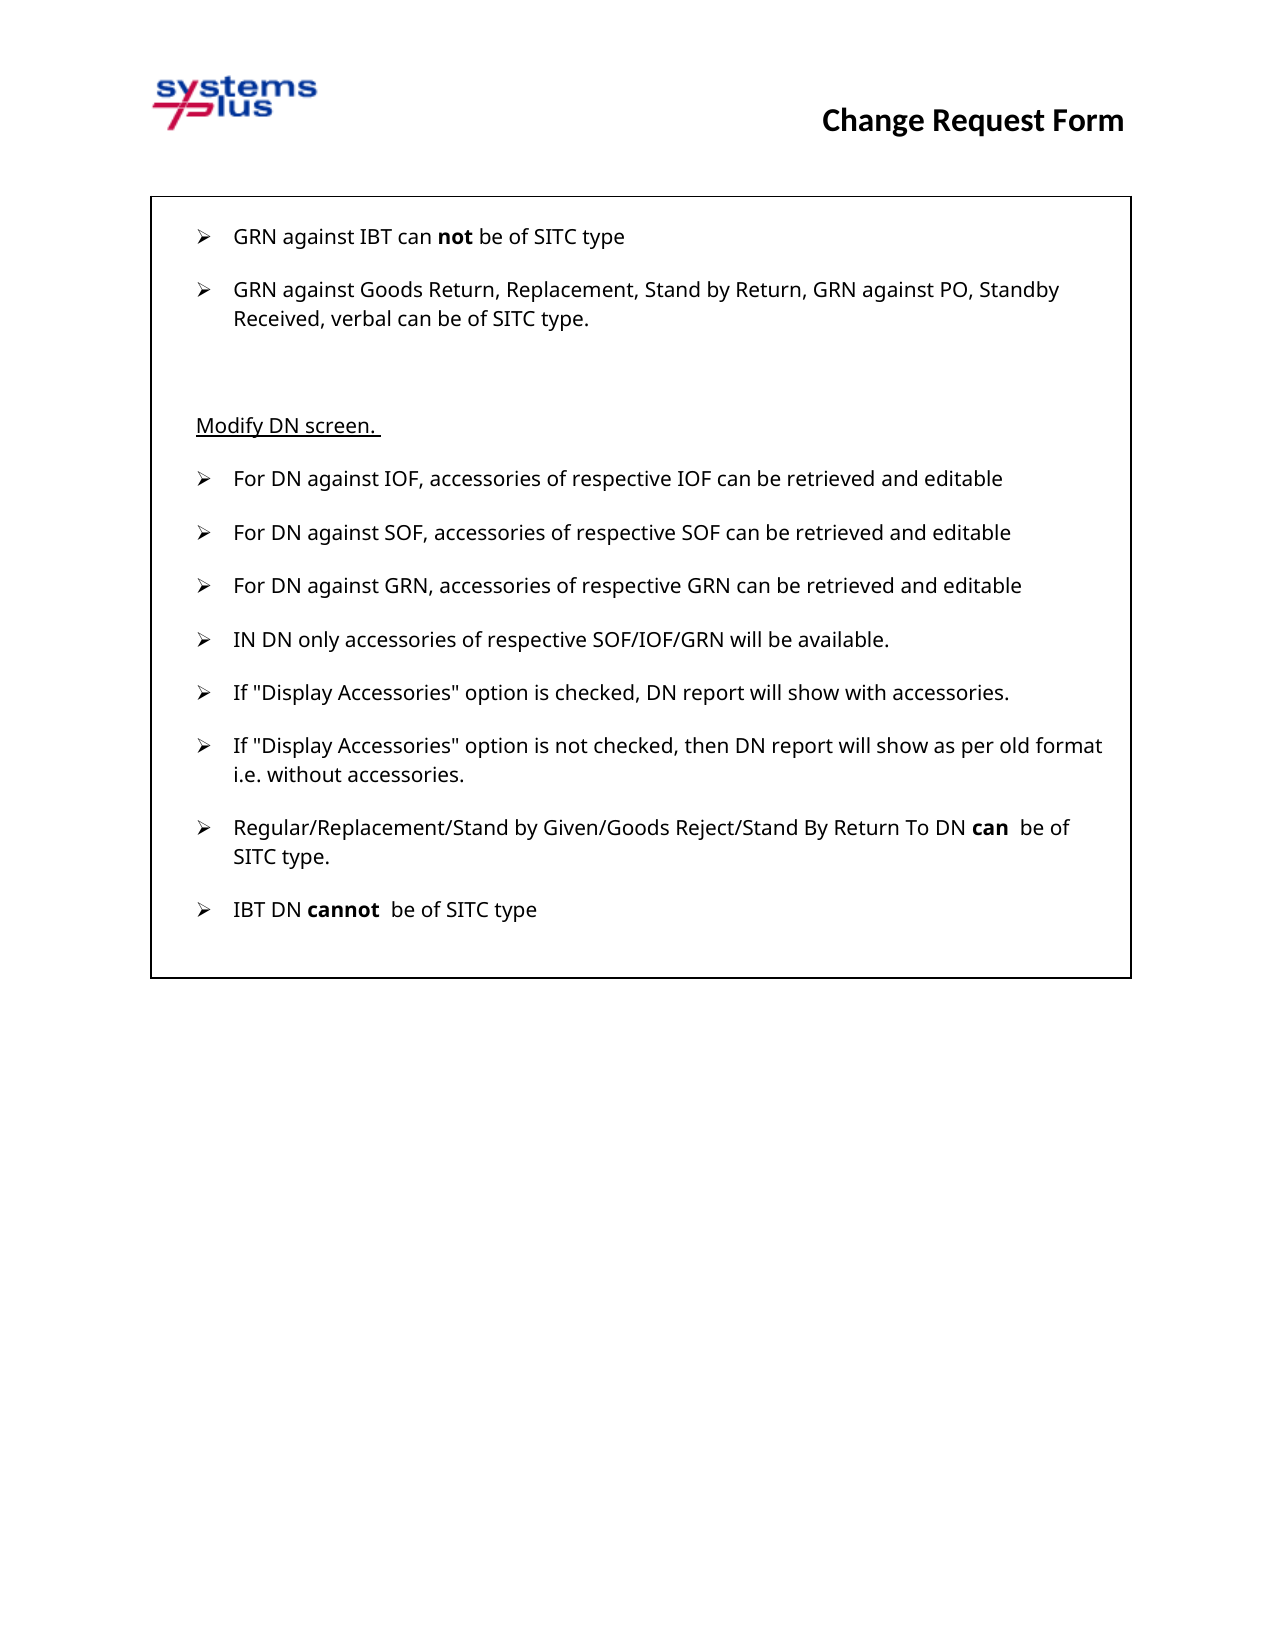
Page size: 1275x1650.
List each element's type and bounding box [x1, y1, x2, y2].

table_header [152, 197, 1130, 977]
picture [150, 75, 319, 132]
